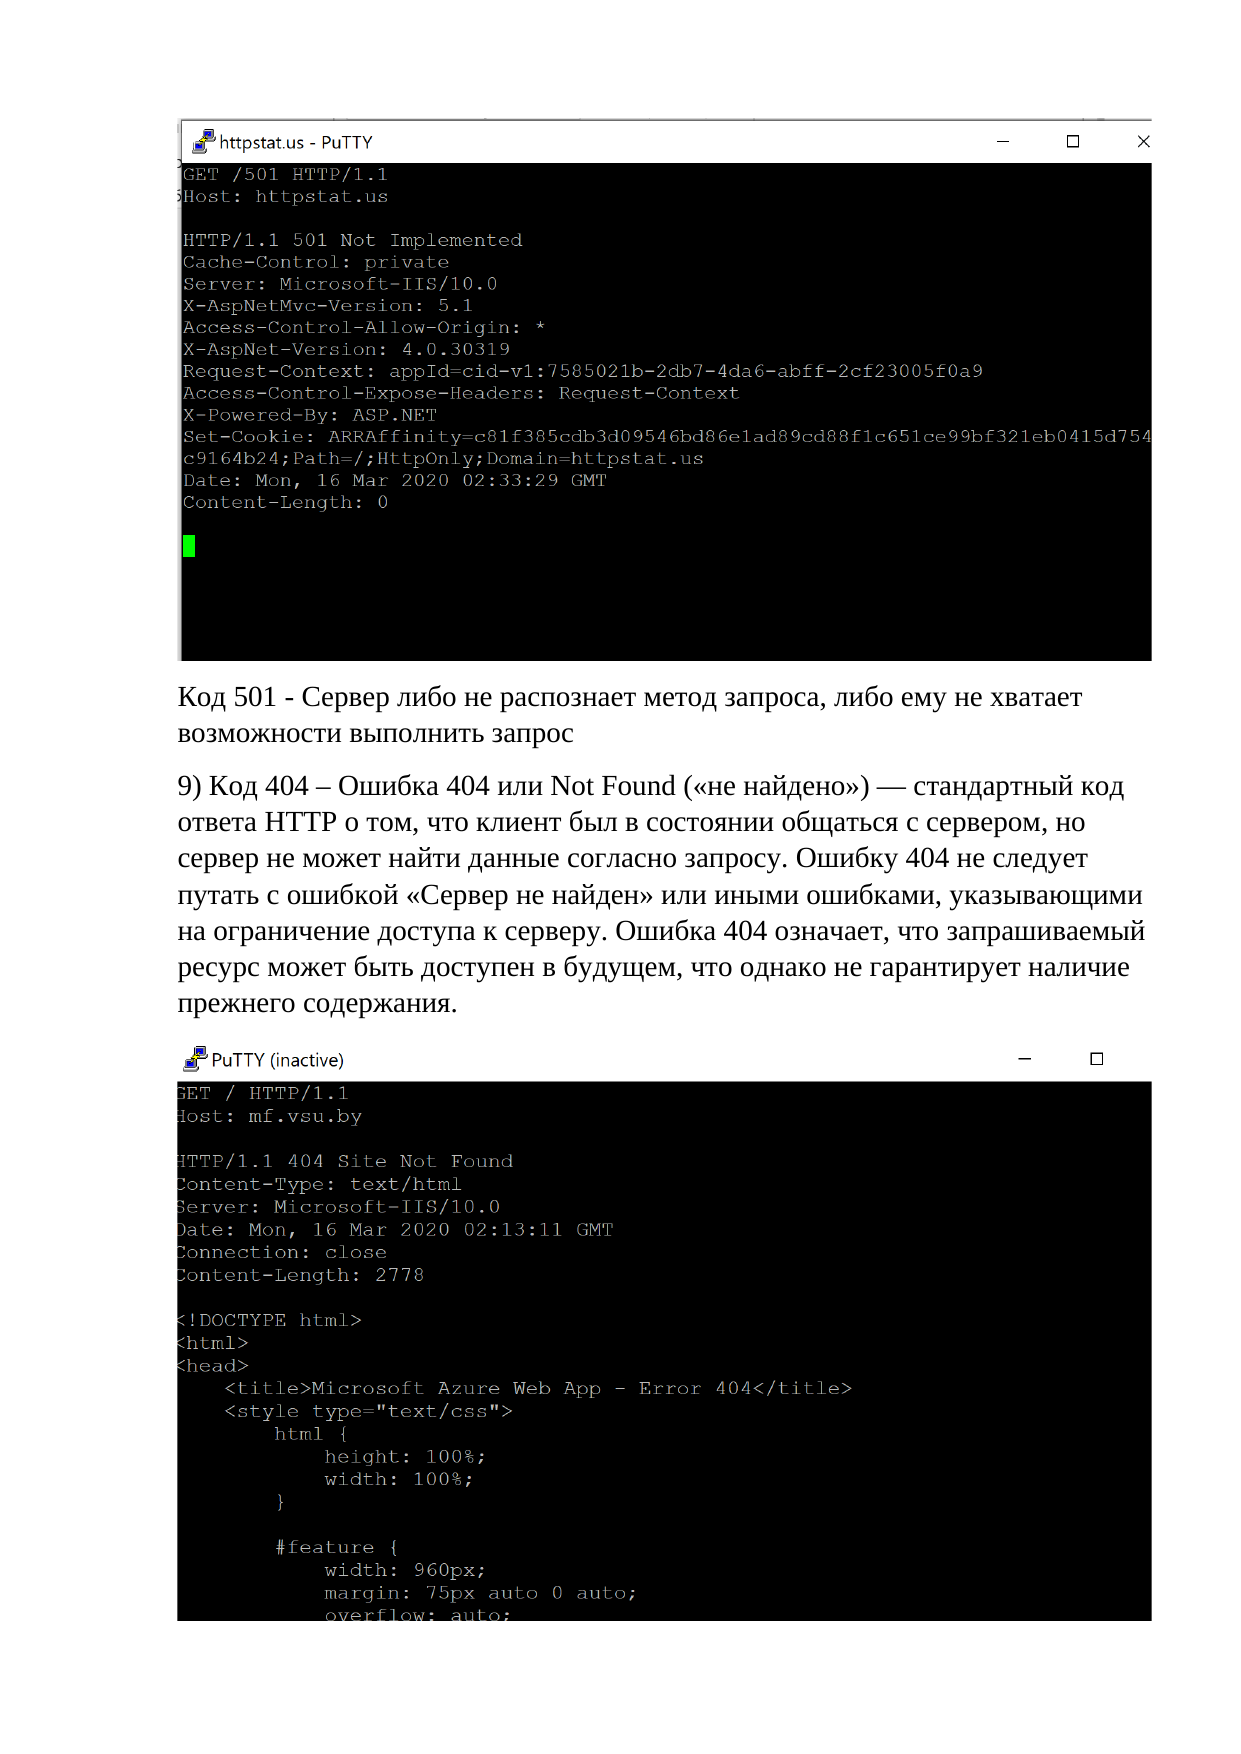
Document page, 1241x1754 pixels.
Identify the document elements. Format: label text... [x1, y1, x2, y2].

picture [177, 118, 1152, 661]
picture [177, 1038, 1152, 1621]
text Код 501 - Сервер либо не распознает метод запроса, либо ему не хватает возможности выполнить запрос [177, 679, 1152, 749]
text 9) Код 404 – Ошибка 404 или Not Found («не найдено») — стандартный код ответа HTTP о том, что клиент был в состоянии общаться с сервером, но сервер не может найти данные согласно запросу. Ошибку 404 не следует путать с ошибкой «Сервер не найден» или иными ошибками, указывающими на ограничение доступа к серверу. Ошибка 404 означает, что запрашиваемый ресурс может быть доступен в будущем, что однако не гарантирует наличие прежнего содержания. [177, 768, 1152, 1019]
